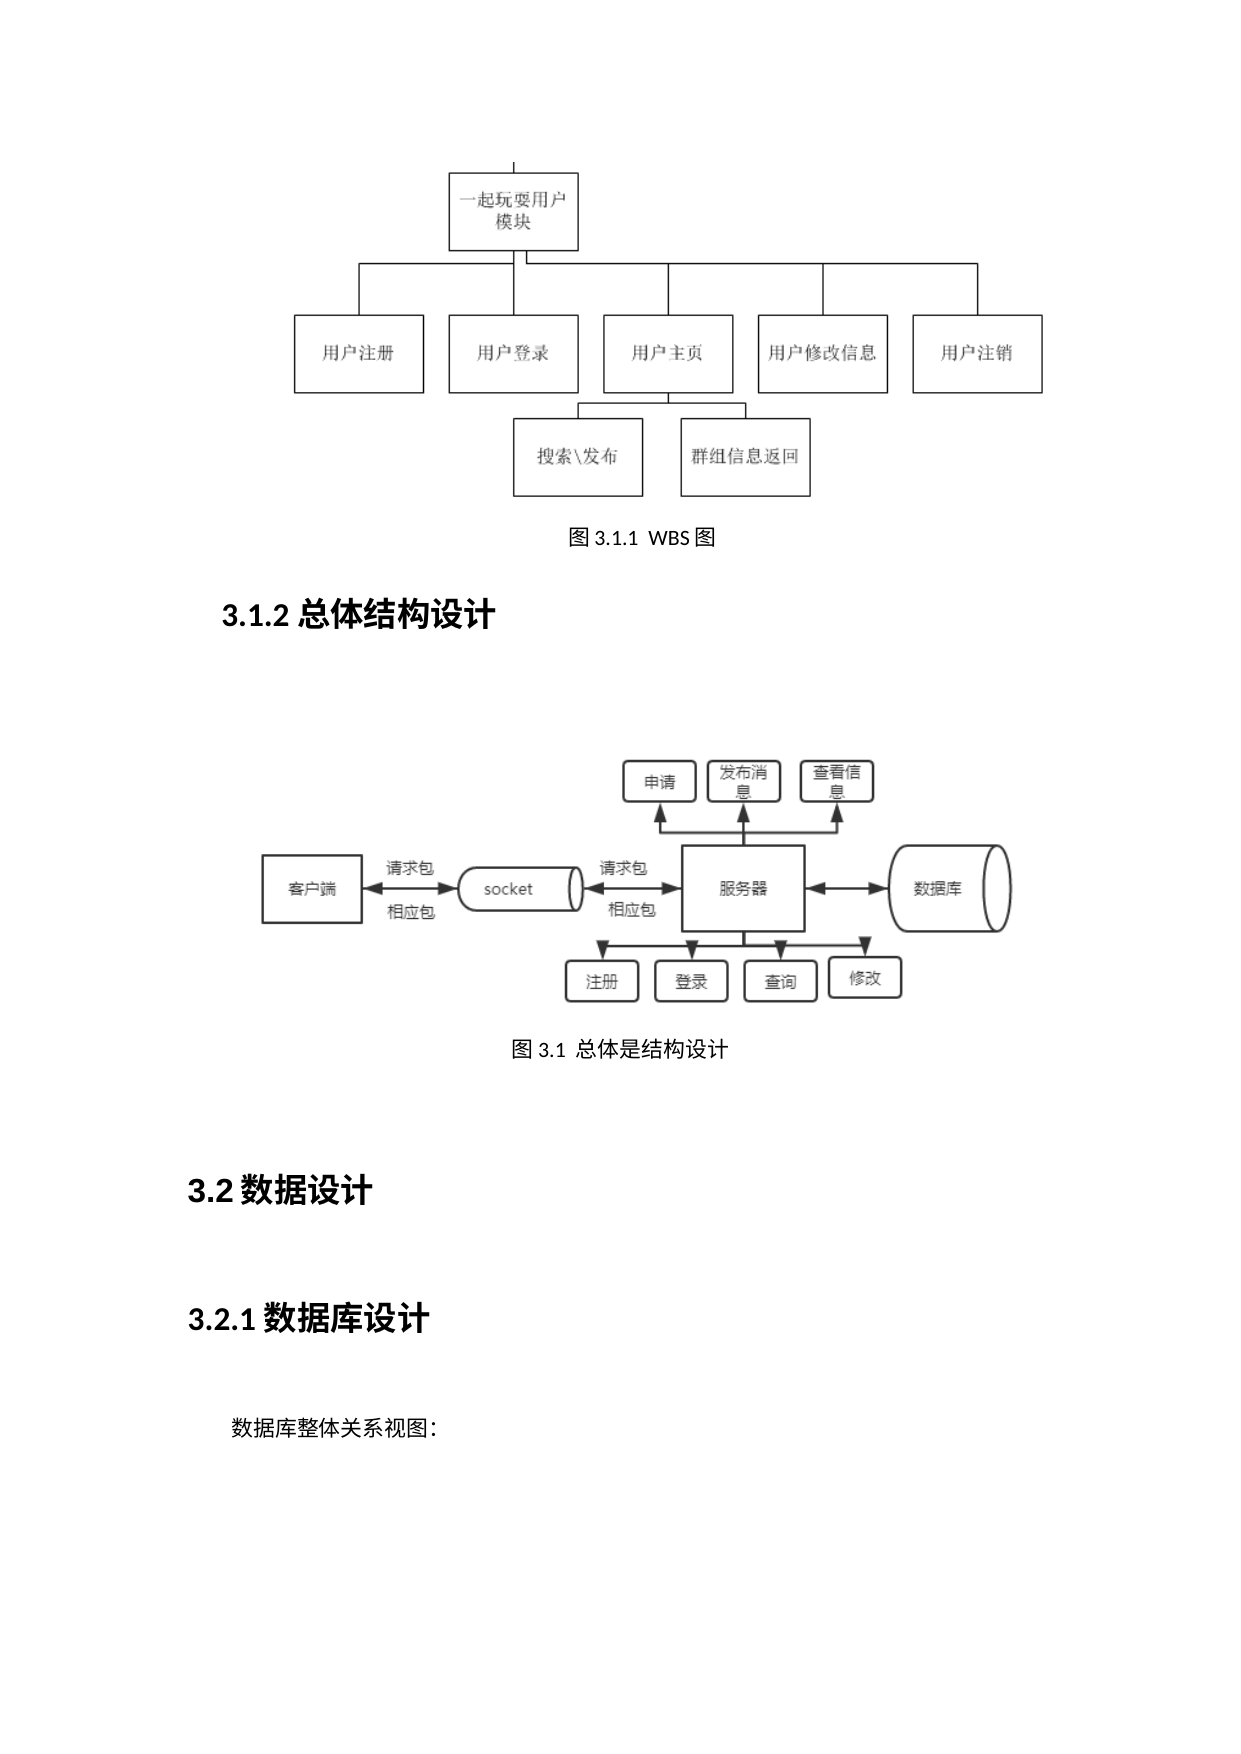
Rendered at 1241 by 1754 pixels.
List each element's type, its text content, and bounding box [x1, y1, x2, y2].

text 图3.1.1 WBS图 [187, 519, 1053, 552]
picture [231, 162, 1097, 506]
subtitle 3.1.2 总体结构设计 [187, 579, 1053, 644]
text 数据库整体关系视图： [187, 1410, 1053, 1443]
subtitle 3.2数据设计 [187, 1156, 1053, 1221]
subtitle 3.2.1 数据库设计 [187, 1283, 1053, 1348]
text 图3.1 总体是结构设计 [187, 1031, 1053, 1064]
picture [231, 706, 1097, 1032]
